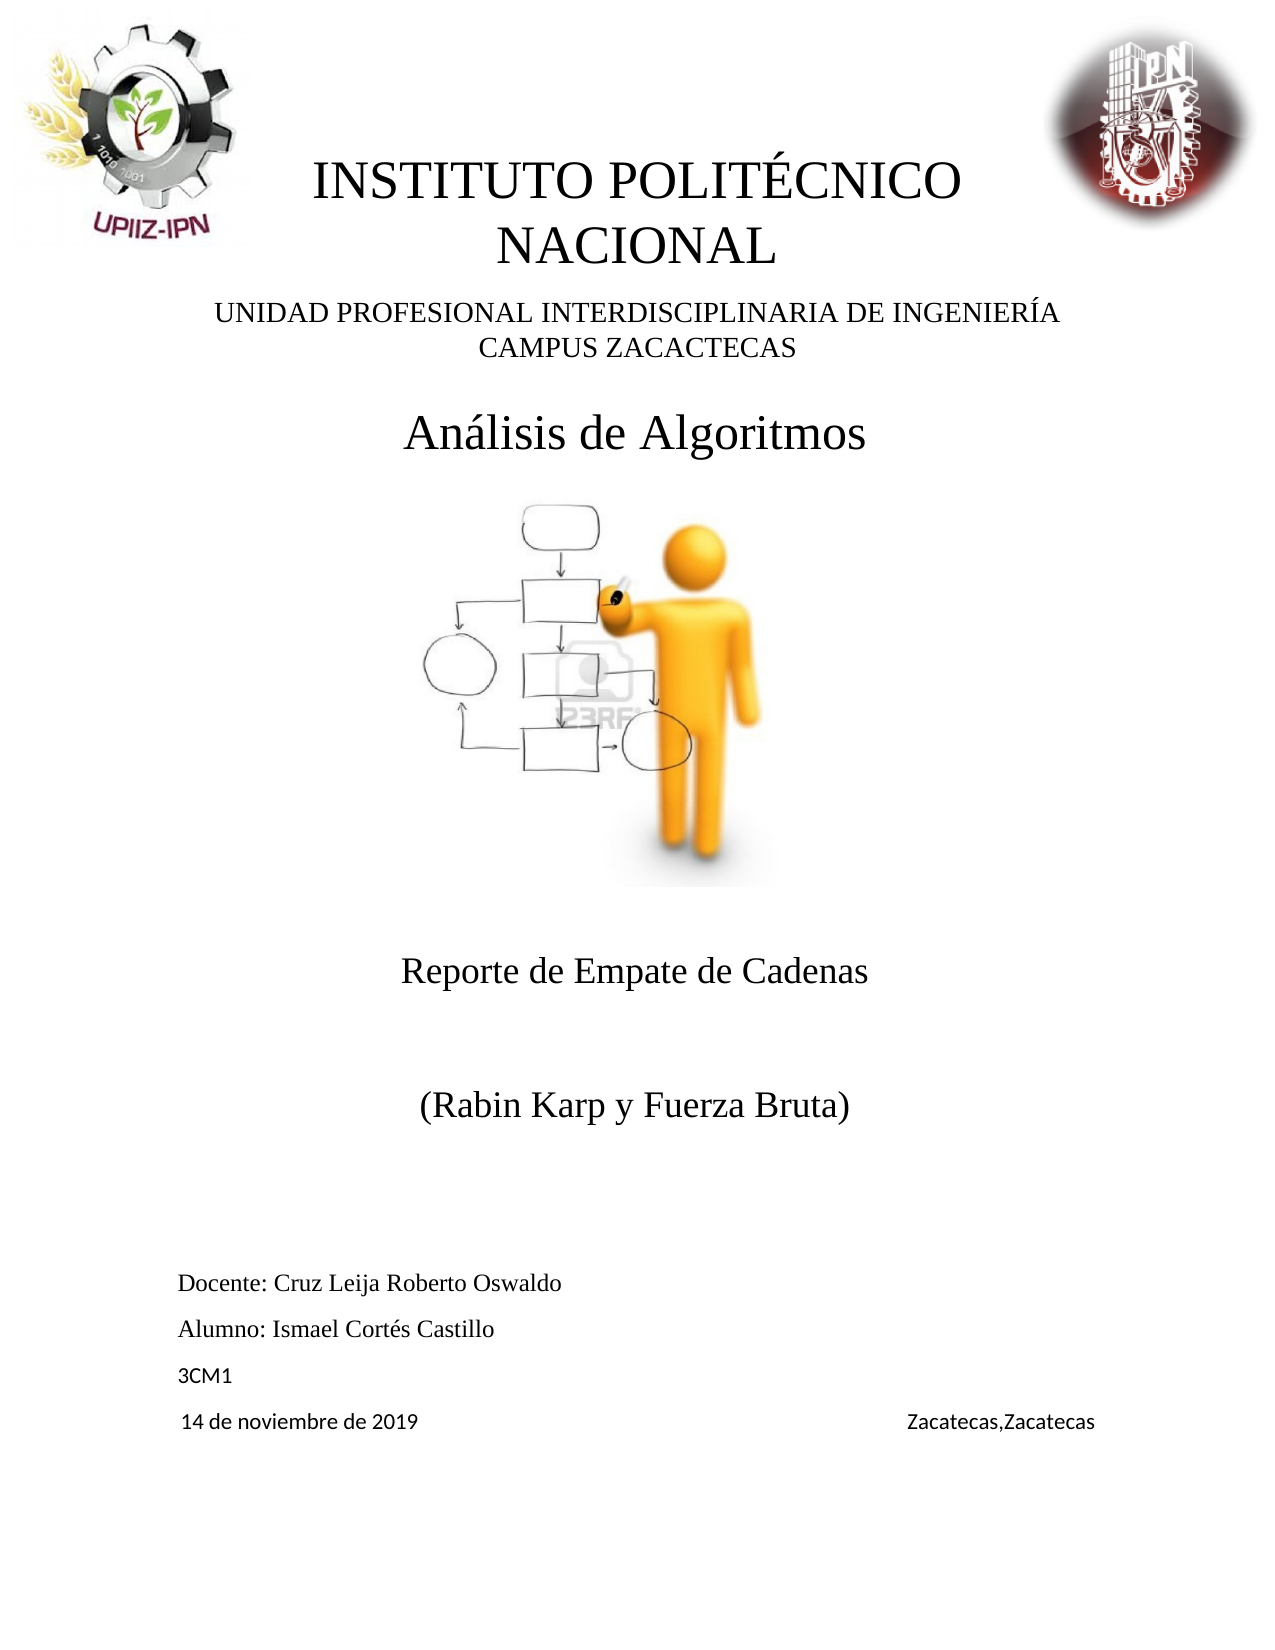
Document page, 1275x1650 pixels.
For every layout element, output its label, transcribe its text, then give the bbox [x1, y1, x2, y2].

text Reporte de Empate de Cadenas [177, 917, 1093, 1001]
text INSTITUTO POLITÉCNICO NACIONAL [177, 148, 1098, 275]
picture [14, 9, 252, 247]
text 3CM1 [177, 1361, 1098, 1389]
text (Rabin Karp y Fuerza Bruta) [177, 1050, 1093, 1134]
text Análisis de Algoritmos [177, 382, 1093, 466]
picture [396, 482, 801, 887]
text 14 de noviembre de 2019 Zacatecas,Zacatecas [177, 1407, 1098, 1435]
picture [1069, 42, 1231, 205]
text UNIDAD PROFESIONAL INTERDISCIPLINARIA DE INGENIERÍA CAMPUS ZACACTECAS [177, 295, 1098, 364]
text Docente: Cruz Leija Roberto Oswaldo [177, 1268, 1098, 1297]
text Alumno: Ismael Cortés Castillo [177, 1314, 1098, 1343]
